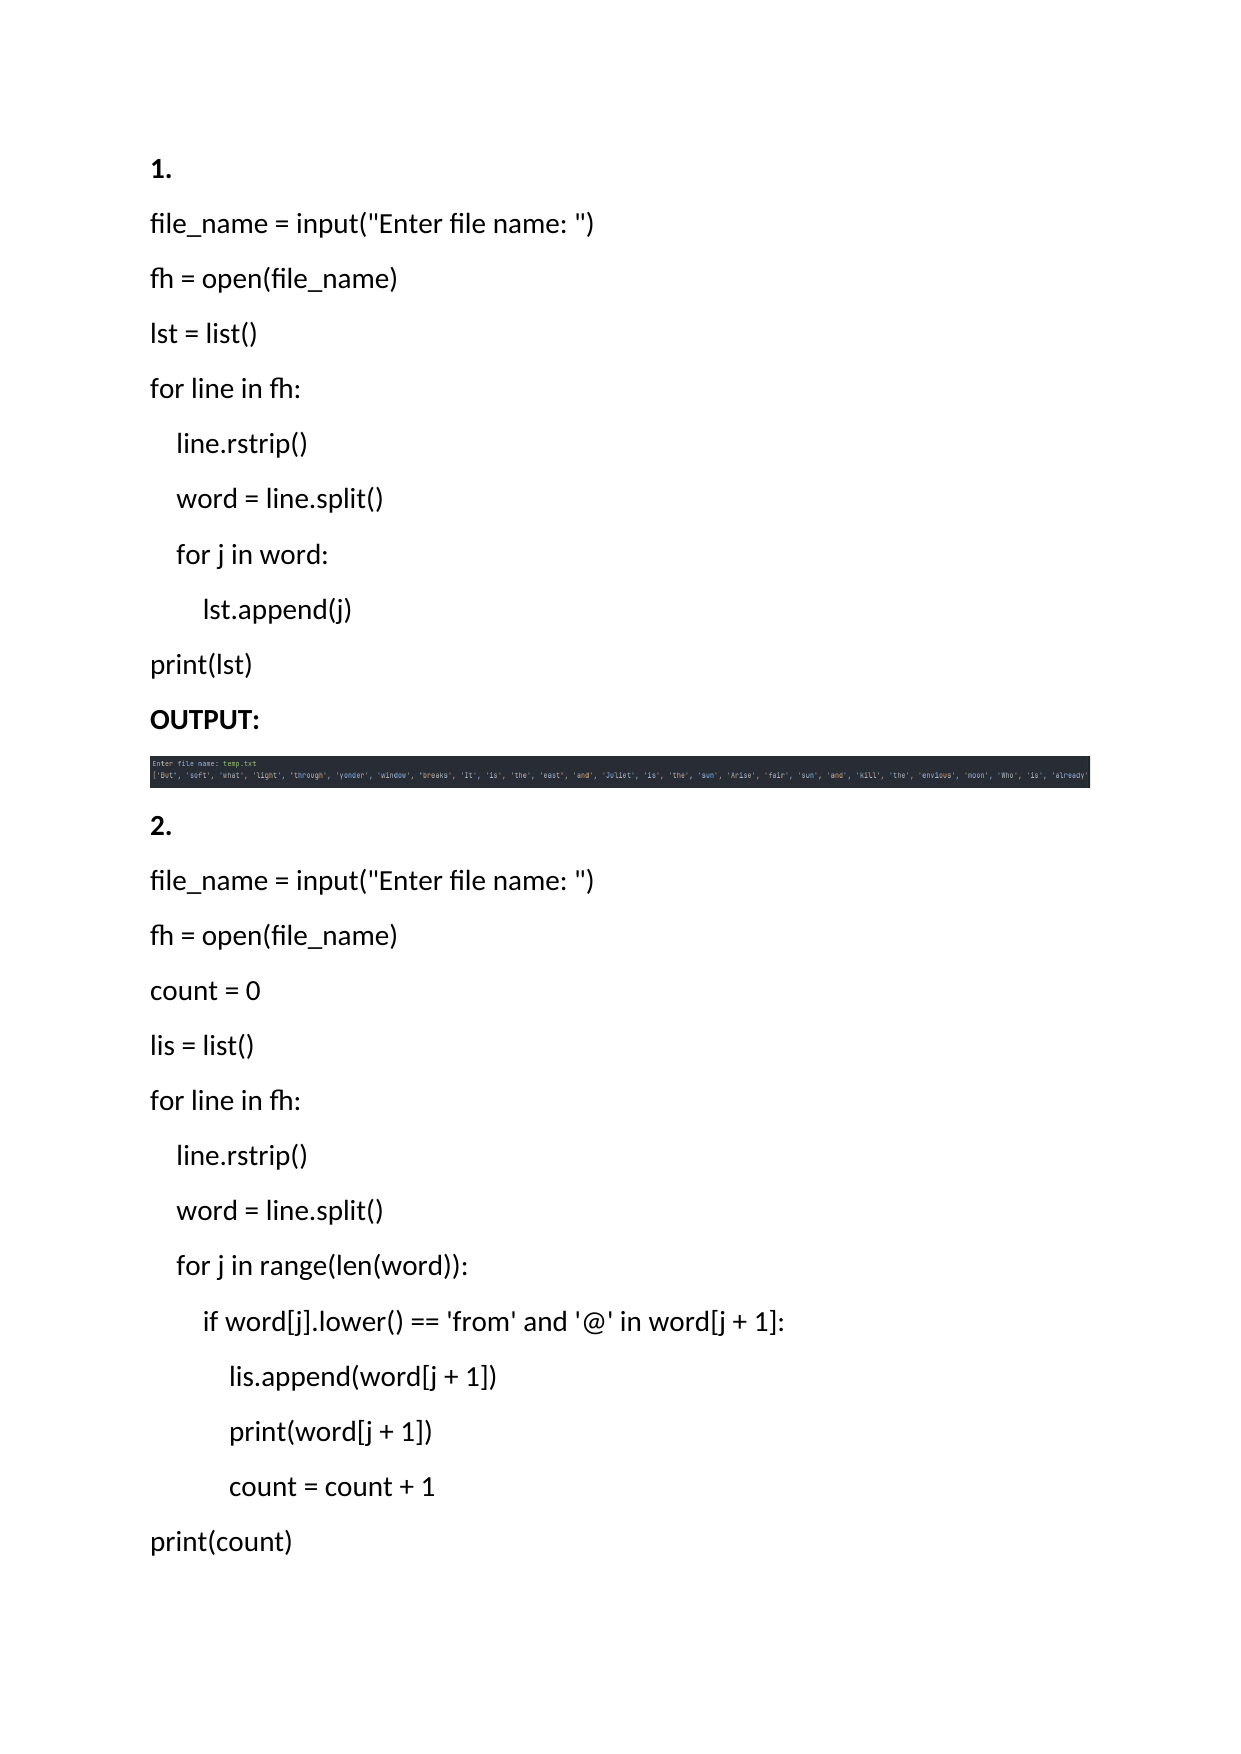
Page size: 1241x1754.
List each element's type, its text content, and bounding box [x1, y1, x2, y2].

text for line in fh: [150, 1082, 1090, 1118]
text OUTPUT: [150, 701, 1090, 737]
text print(lst) [150, 646, 1090, 682]
picture [150, 756, 1091, 788]
text lis = list() [150, 1027, 1090, 1063]
text lst = list() [150, 315, 1090, 351]
text for j in range(len(word)): [150, 1247, 1090, 1283]
text file_name = input("Enter file name: ") [150, 205, 1090, 241]
text line.rstrip() [150, 426, 1090, 461]
text lst.append(j) [150, 591, 1090, 626]
text lis.append(word[j + 1]) [150, 1358, 1090, 1393]
text 1. [150, 150, 1090, 186]
text count = 0 [150, 972, 1090, 1008]
text file_name = input("Enter file name: ") [150, 862, 1090, 897]
text fh = open(file_name) [150, 260, 1090, 296]
text if word[j].lower() == 'from' and '@' in word[j + 1]: [150, 1303, 1090, 1338]
text 2. [150, 807, 1090, 842]
text for line in fh: [150, 370, 1090, 406]
text count = count + 1 [150, 1468, 1090, 1503]
text print(count) [150, 1523, 1090, 1559]
text print(word[j + 1]) [150, 1413, 1090, 1448]
text fh = open(file_name) [150, 917, 1090, 952]
text word = line.split() [150, 481, 1090, 516]
text for j in word: [150, 536, 1090, 571]
text word = line.split() [150, 1192, 1090, 1228]
text line.rstrip() [150, 1137, 1090, 1173]
